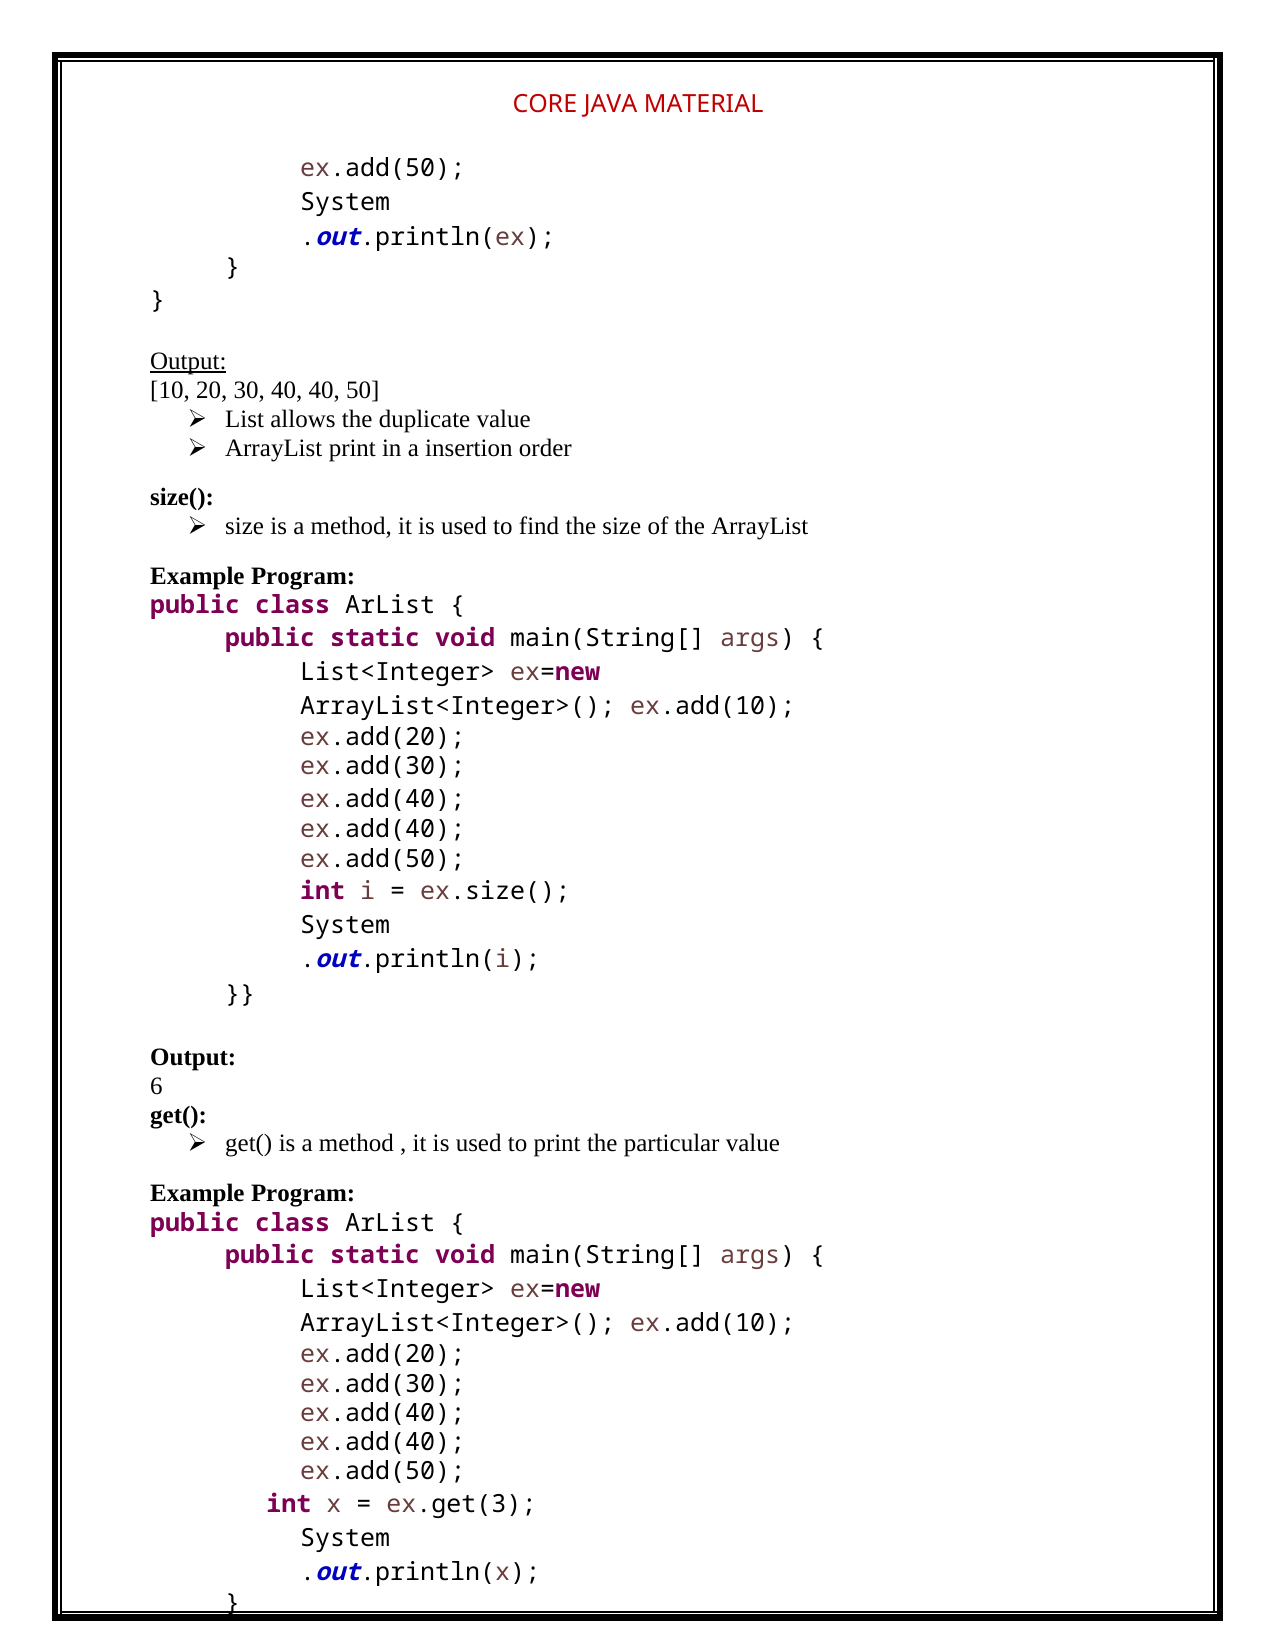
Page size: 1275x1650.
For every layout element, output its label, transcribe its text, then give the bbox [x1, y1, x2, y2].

text public class ArList { [150, 1208, 1189, 1237]
text public static void main(String[] args) { List<Integer> ex=new ArrayList<Integer>(); ex.add(10); [225, 1237, 879, 1339]
text public class ArList { [150, 590, 1189, 619]
text ex.add(40); [300, 814, 1189, 844]
text 6 [150, 1071, 1189, 1100]
text } [225, 1588, 1189, 1611]
subtitle Output: [150, 1043, 1189, 1071]
text ex.add(50); [300, 844, 1189, 873]
list ArrayList print in a insertion order [187, 433, 1189, 462]
text ex.add(20); [300, 722, 1189, 751]
text int i = ex.size(); System.out.println(i); [300, 873, 604, 975]
text ex.add(50); System.out.println(ex); [300, 150, 618, 252]
text Output: [150, 346, 1189, 375]
text ex.add(30); [300, 1369, 1189, 1398]
text } [150, 281, 1189, 316]
subtitle size(): [150, 483, 1189, 511]
text ex.add(50); [300, 1456, 1189, 1486]
list get() is a method , it is used to print the particular value [187, 1129, 1189, 1157]
text ex.add(30); [300, 751, 1189, 780]
text ex.add(40); [300, 1427, 1189, 1456]
subtitle get(): [150, 1100, 1189, 1129]
text ex.add(20); [300, 1339, 1189, 1369]
text ex.add(40); [300, 780, 1189, 814]
text }} [225, 975, 1189, 1009]
subtitle Example Program: [150, 1178, 1189, 1207]
text } [225, 252, 1189, 281]
text int x = ex.get(3); System.out.println(x); [266, 1486, 604, 1588]
list size is a method, it is used to find the size of the ArrayList [187, 511, 1189, 540]
subtitle Example Program: [150, 561, 1189, 590]
text [10, 20, 30, 40, 40, 50] [150, 375, 1189, 404]
text public static void main(String[] args) { List<Integer> ex=new ArrayList<Integer>(); ex.add(10); [225, 619, 879, 722]
text ex.add(40); [300, 1398, 1189, 1427]
list List allows the duplicate value [187, 404, 1189, 433]
